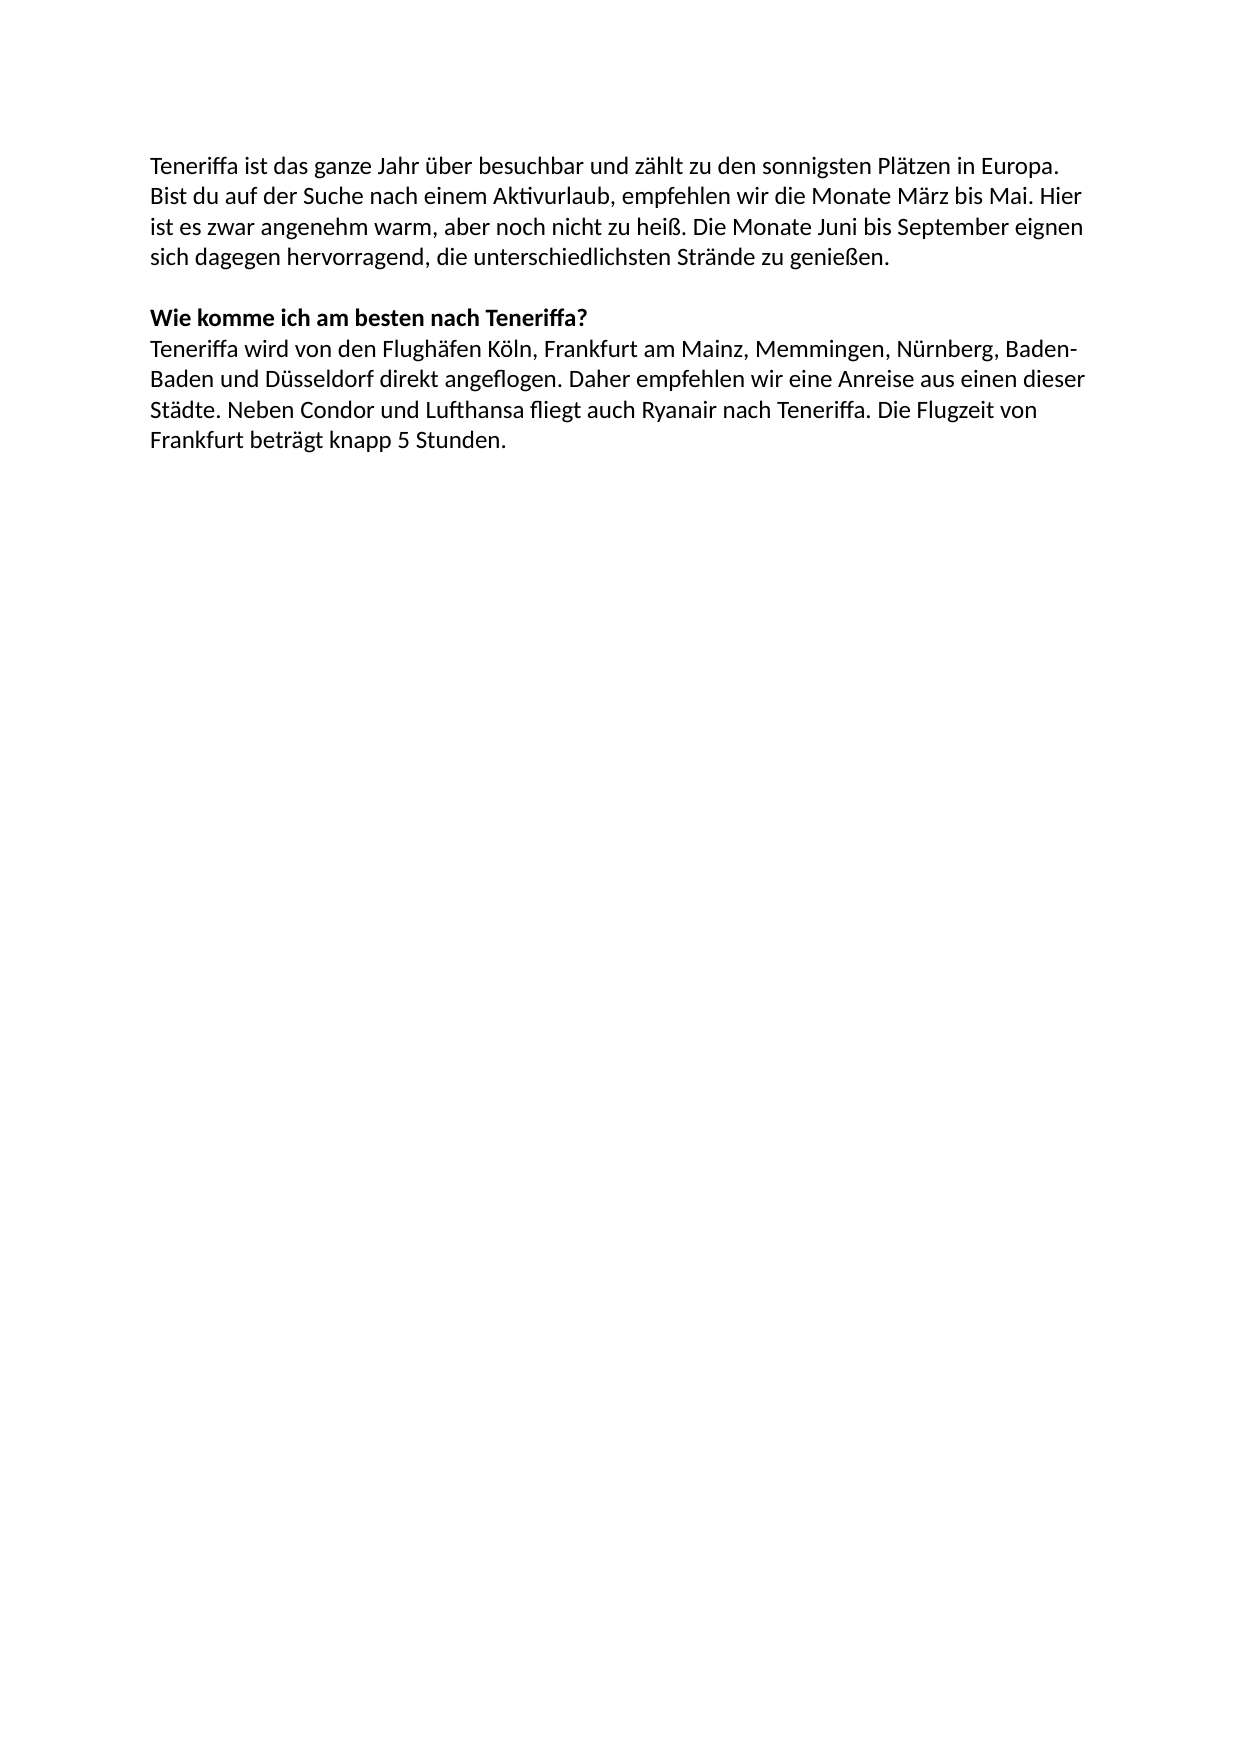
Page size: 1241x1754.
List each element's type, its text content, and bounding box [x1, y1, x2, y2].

text Teneriffa wird von den Flughäfen Köln, Frankfurt am Mainz, Memmingen, Nürnberg, Baden-Baden und Düsseldorf direkt angeflogen. Daher empfehlen wir eine Anreise aus einen dieser Städte. Neben Condor und Lufthansa fliegt auch Ryanair nach Teneriffa. Die Flugzeit von Frankfurt beträgt knapp 5 Stunden. [150, 333, 1090, 455]
text Wie komme ich am besten nach Teneriffa? [150, 303, 1090, 333]
text Teneriffa ist das ganze Jahr über besuchbar und zählt zu den sonnigsten Plätzen in Europa. Bist du auf der Suche nach einem Aktivurlaub, empfehlen wir die Monate März bis Mai. Hier ist es zwar angenehm warm, aber noch nicht zu heiß. Die Monate Juni bis September eignen sich dagegen hervorragend, die unterschiedlichsten Strände zu genießen. [150, 150, 1090, 272]
